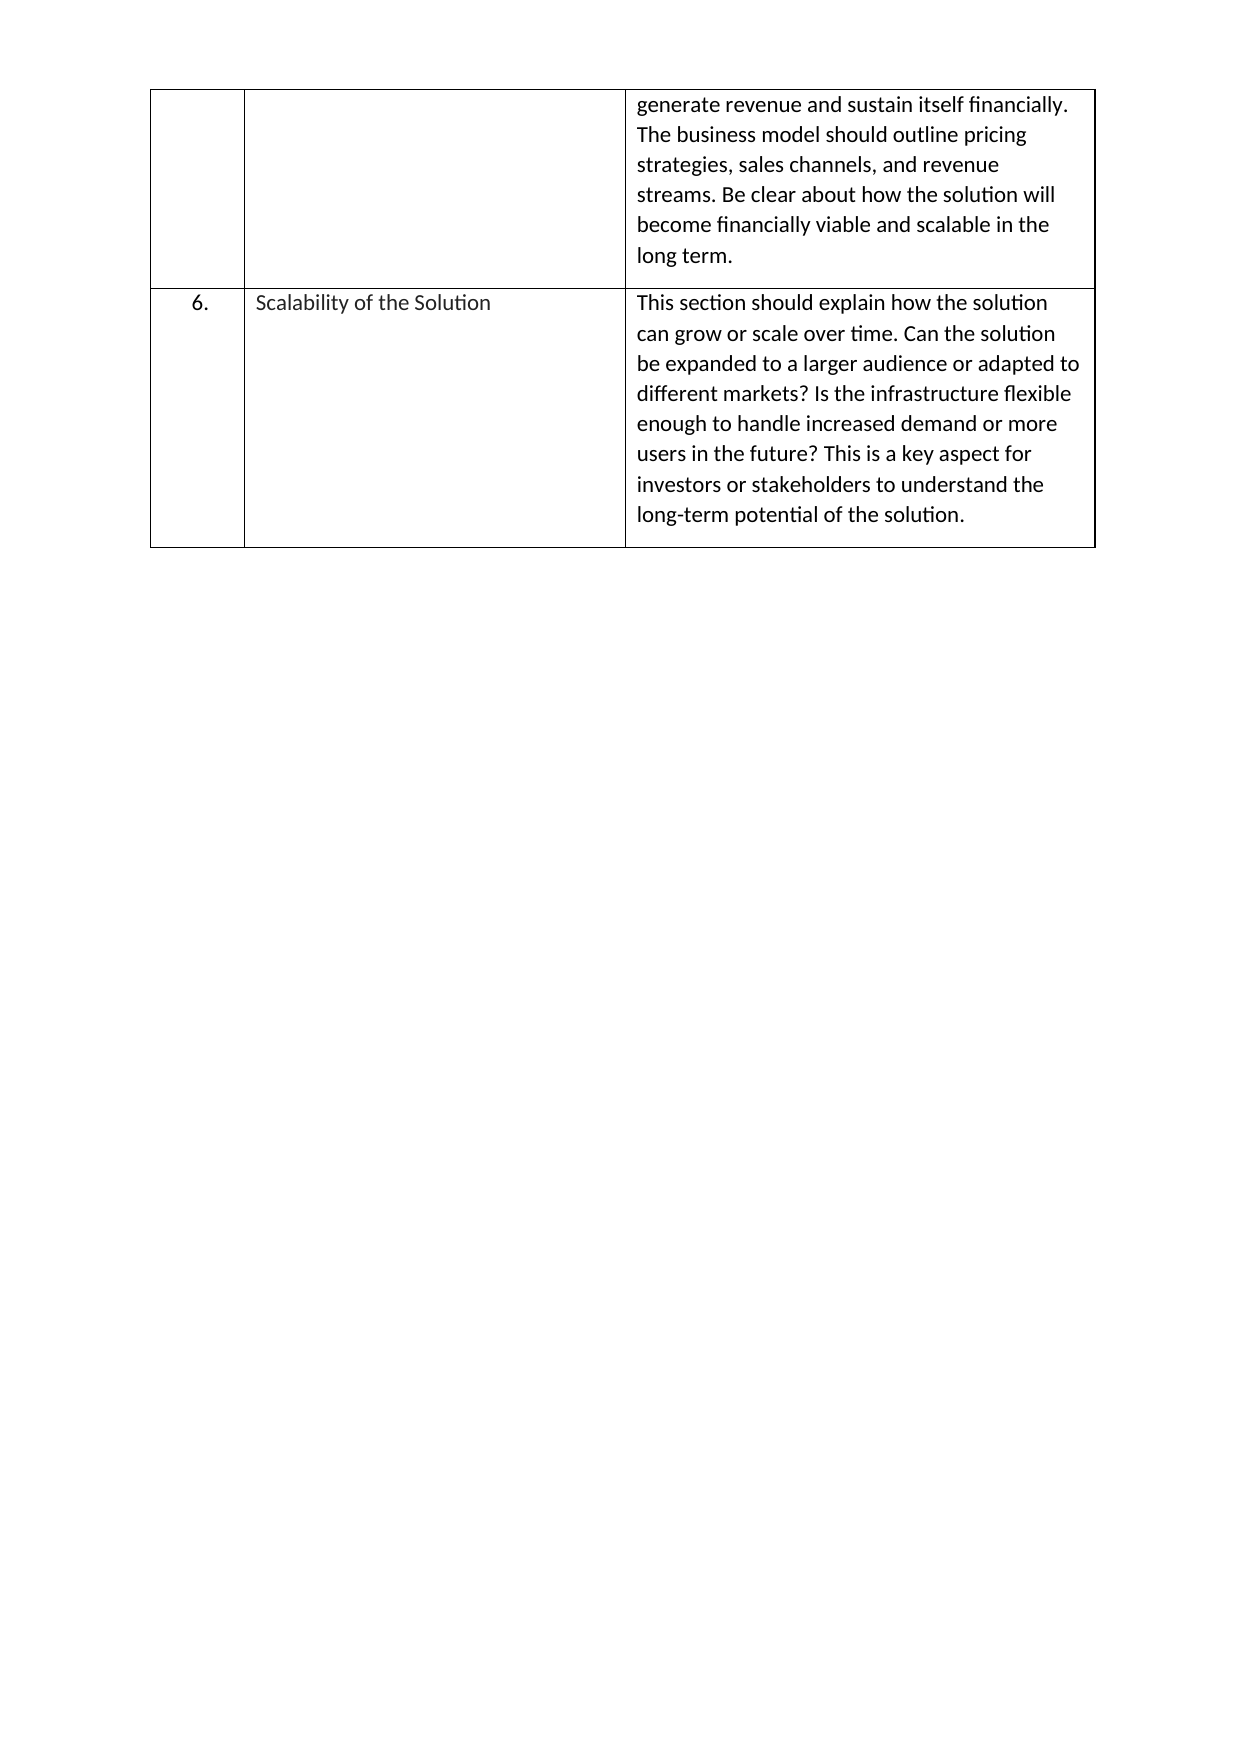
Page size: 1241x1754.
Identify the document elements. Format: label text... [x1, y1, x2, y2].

table_cell Scalability of the Solution [245, 289, 625, 547]
table_cell This section should explain how the solution can grow or scale over time. Can the solution be expanded to a larger audience or adapted to different markets? Is the infrastructure flexible enough to handle increased demand or more users in the future? This is a key aspect for investors or stakeholders to understand the long-term potential of the solution. [626, 289, 1094, 547]
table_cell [245, 90, 625, 287]
table_cell [151, 289, 244, 547]
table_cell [626, 90, 1094, 287]
table_cell [151, 90, 244, 287]
